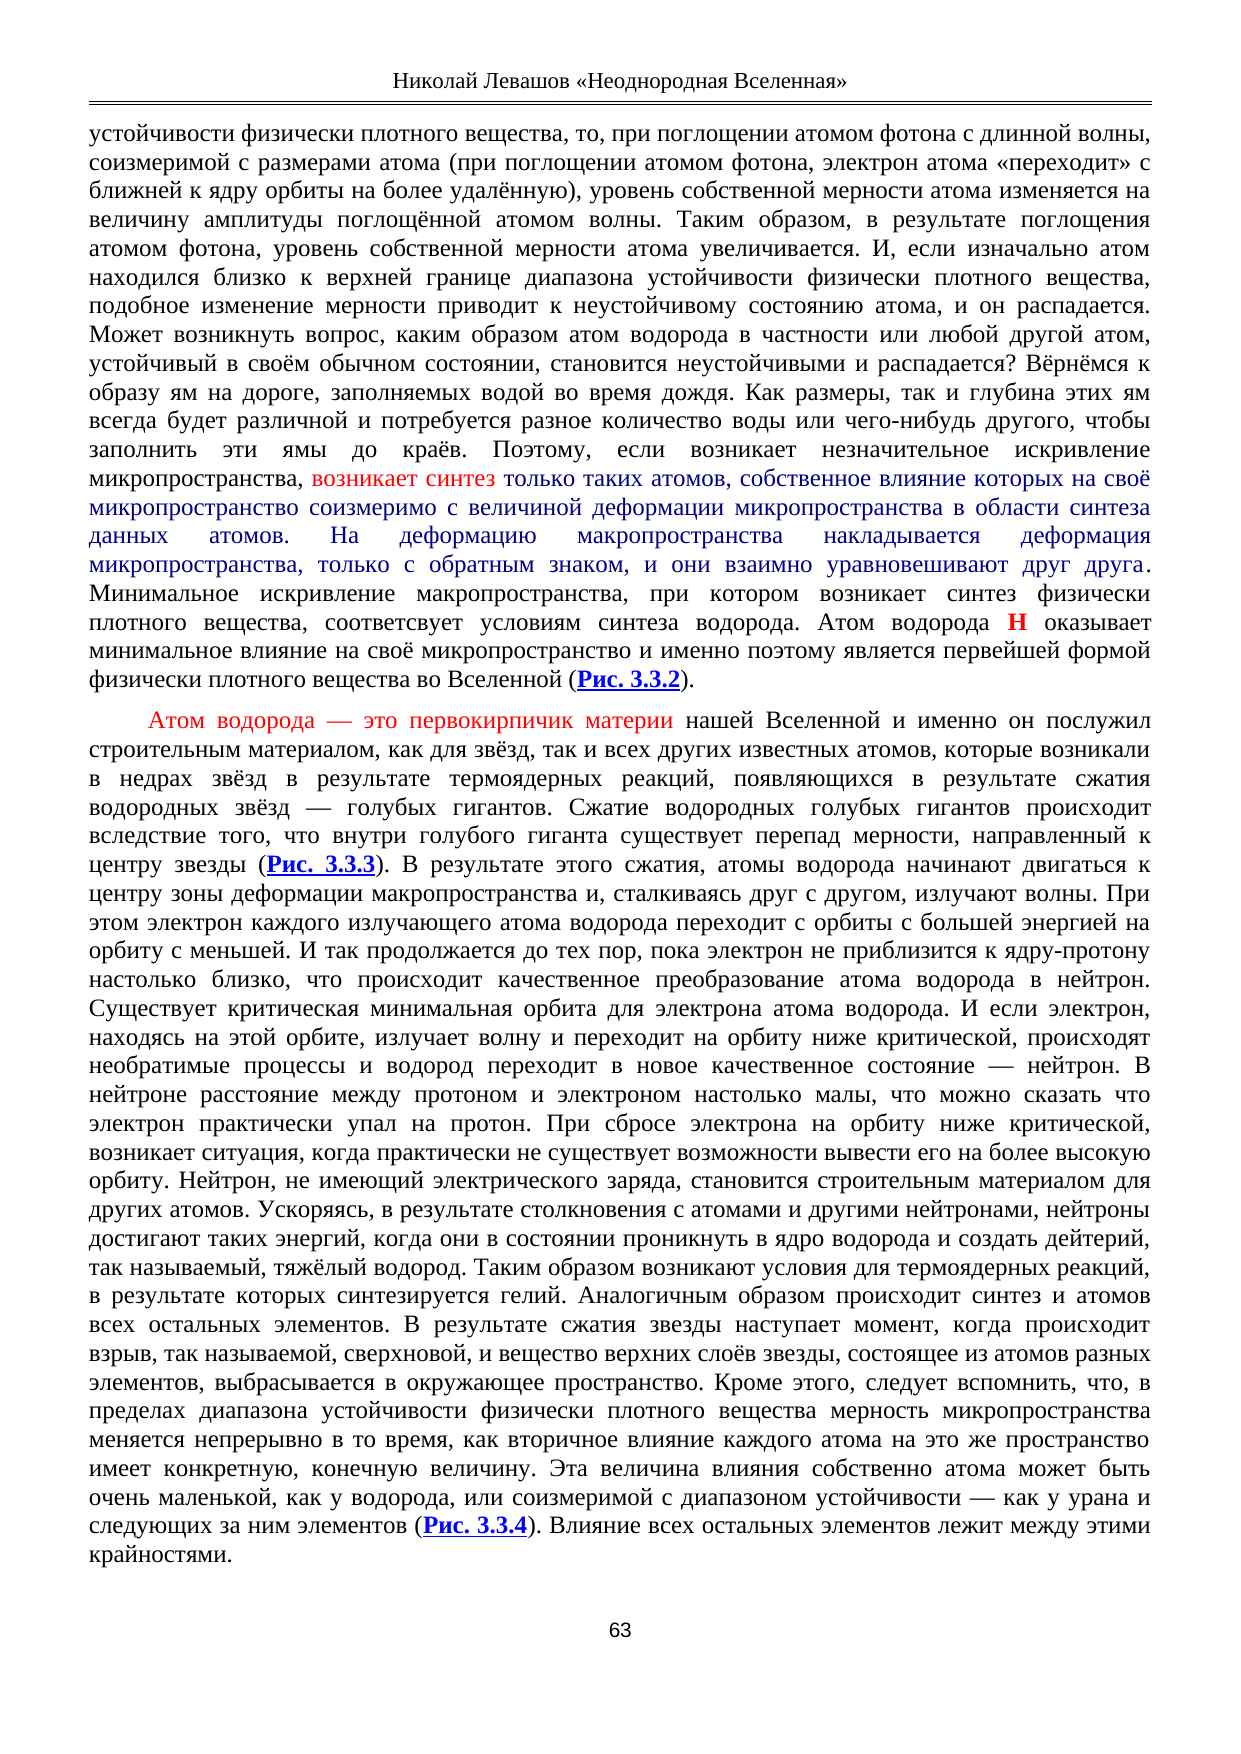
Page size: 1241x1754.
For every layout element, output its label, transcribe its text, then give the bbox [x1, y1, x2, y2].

text Атом водорода — это первокирпичик материи нашей Вселенной и именно он послужил строительным материалом, как для звёзд, так и всех других известных атомов, которые возникали в недрах звёзд в результате термоядерных реакций, появляющихся в результате сжатия водородных звёзд — голубых гигантов. Сжатие водородных голубых гигантов происходит вследствие того, что внутри голубого гиганта существует перепад мерности, направленный к центру звезды (Рис. 3.3.3). В результате этого сжатия, атомы водорода начинают двигаться к центру зоны деформации макропространства и, сталкиваясь друг с другом, излучают волны. При этом электрон каждого излучающего атома водорода переходит с орбиты с большей энергией на орбиту с меньшей. И так продолжается до тех пор, пока электрон не приблизится к ядру-протону настолько близко, что происходит качественное преобразование атома водорода в нейтрон. Существует критическая минимальная орбита для электрона атома водорода. И если электрон, находясь на этой орбите, излучает волну и переходит на орбиту ниже критической, происходят необратимые процессы и водород переходит в новое качественное состояние — нейтрон. В нейтроне расстояние между протоном и электроном настолько малы, что можно сказать что электрон практически упал на протон. При сбросе электрона на орбиту ниже критической, возникает ситуация, когда практически не существует возможности вывести его на более высокую орбиту. Нейтрон, не имеющий электрического заряда, становится строительным материалом для других атомов. Ускоряясь, в результате столкновения с атомами и другими нейтронами, нейтроны достигают таких энергий, когда они в состоянии проникнуть в ядро водорода и создать дейтерий, так называемый, тяжёлый водород. Таким образом возникают условия для термоядерных реакций, в результате которых синтезируется гелий. Аналогичным образом происходит синтез и атомов всех остальных элементов. В результате сжатия звезды наступает момент, когда происходит взрыв, так называемой, сверхновой, и вещество верхних слоёв звезды, состоящее из атомов разных элементов, выбрасывается в окружающее пространство. Кроме этого, следует вспомнить, что, в пределах диапазона устойчивости физически плотного вещества мерность микропространства меняется непрерывно в то время, как вторичное влияние каждого атома на это же пространство имеет конкретную, конечную величину. Эта величина влияния собственно атома может быть очень маленькой, как у водорода, или соизмеримой с диапазоном устойчивости — как у урана и следующих за ним элементов (Рис. 3.3.4). Влияние всех остальных элементов лежит между этими крайностями. [89, 706, 1152, 1568]
